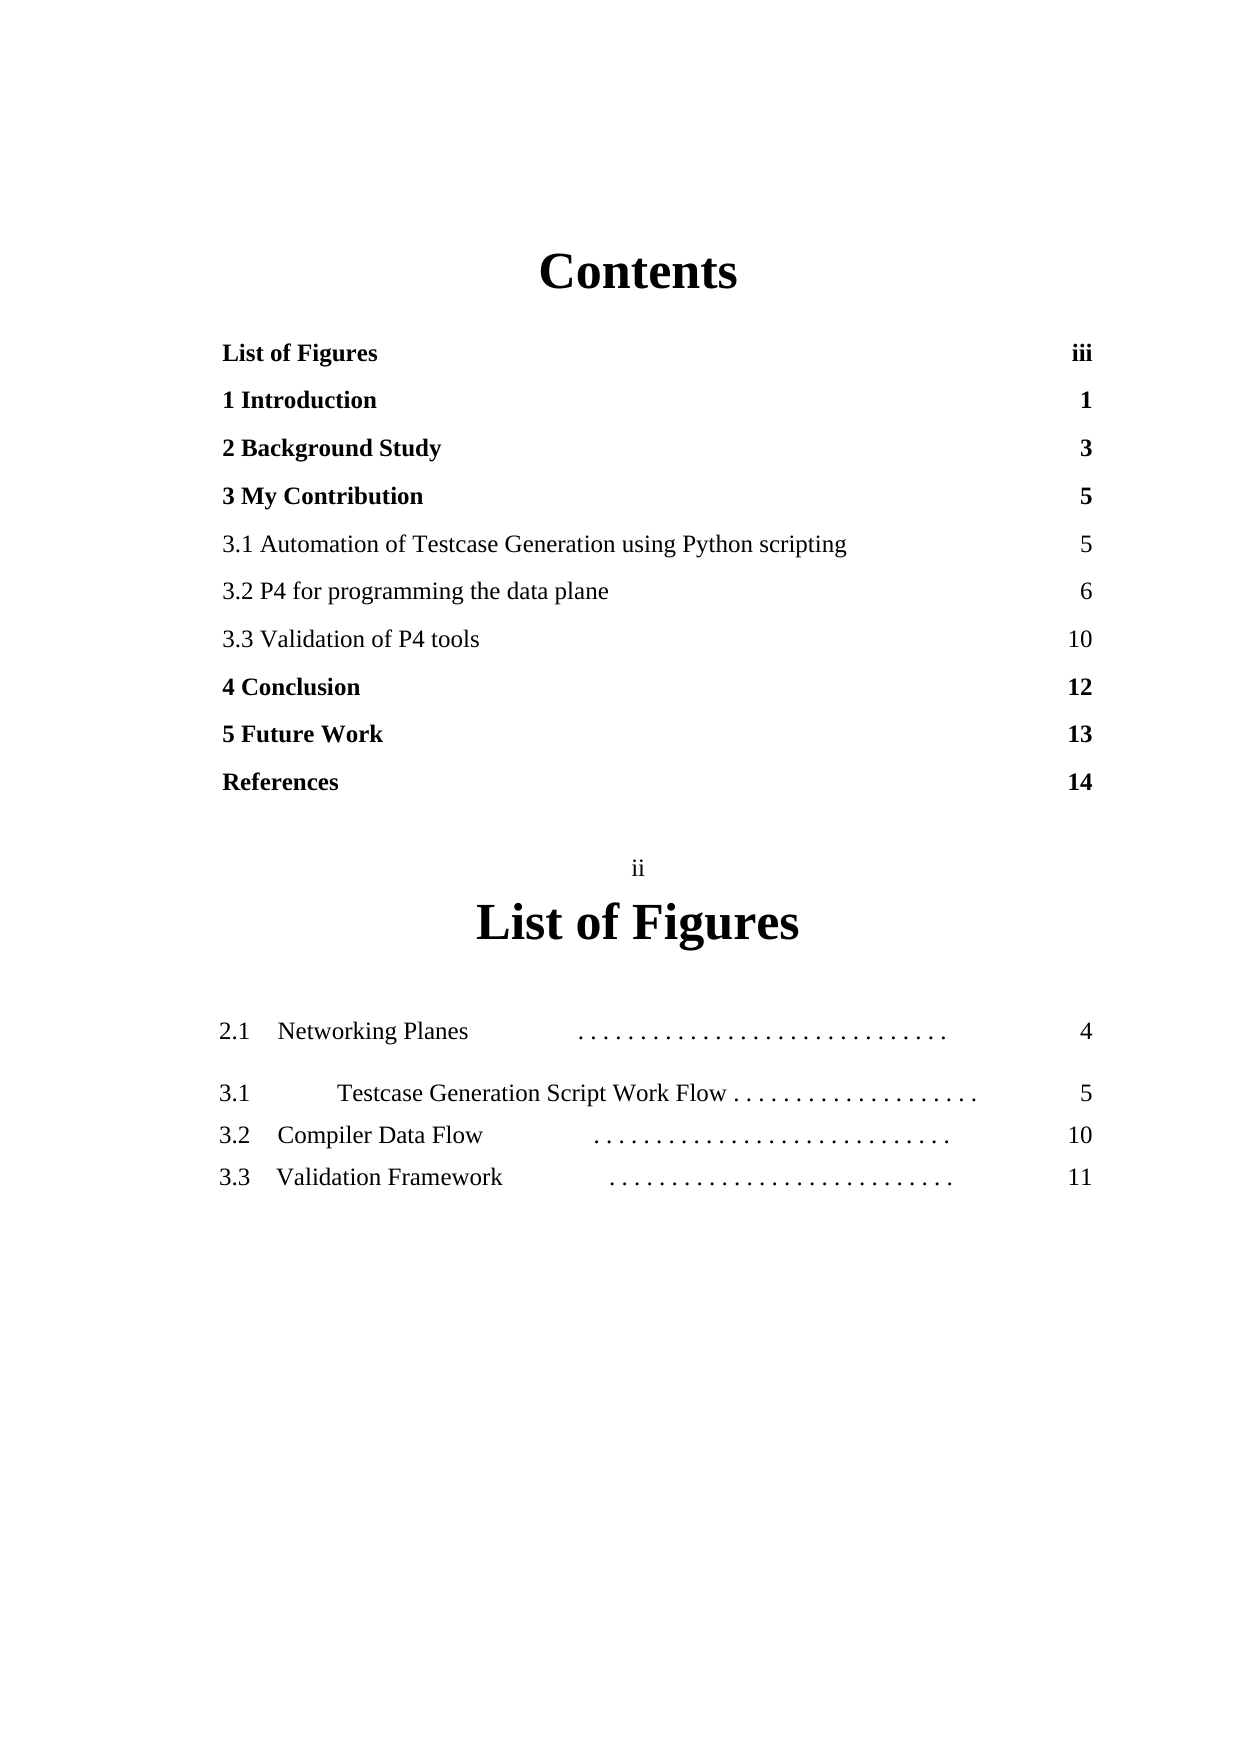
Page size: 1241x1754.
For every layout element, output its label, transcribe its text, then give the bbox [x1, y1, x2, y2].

text 2.1 Networking Planes . . . . . . . . . . . . . . . . . . . . . . . . . . . . . . 4 [219, 1016, 1093, 1045]
text ii [252, 853, 1024, 881]
text 3.3 Validation Framework . . . . . . . . . . . . . . . . . . . . . . . . . . . . 11 [219, 1162, 1093, 1191]
subtitle List of Figures [220, 890, 1055, 950]
text 3.1 Testcase Generation Script Work Flow . . . . . . . . . . . . . . . . . . . . 5 [219, 1078, 1093, 1107]
text 3.2 Compiler Data Flow . . . . . . . . . . . . . . . . . . . . . . . . . . . . . 10 [219, 1120, 1093, 1149]
